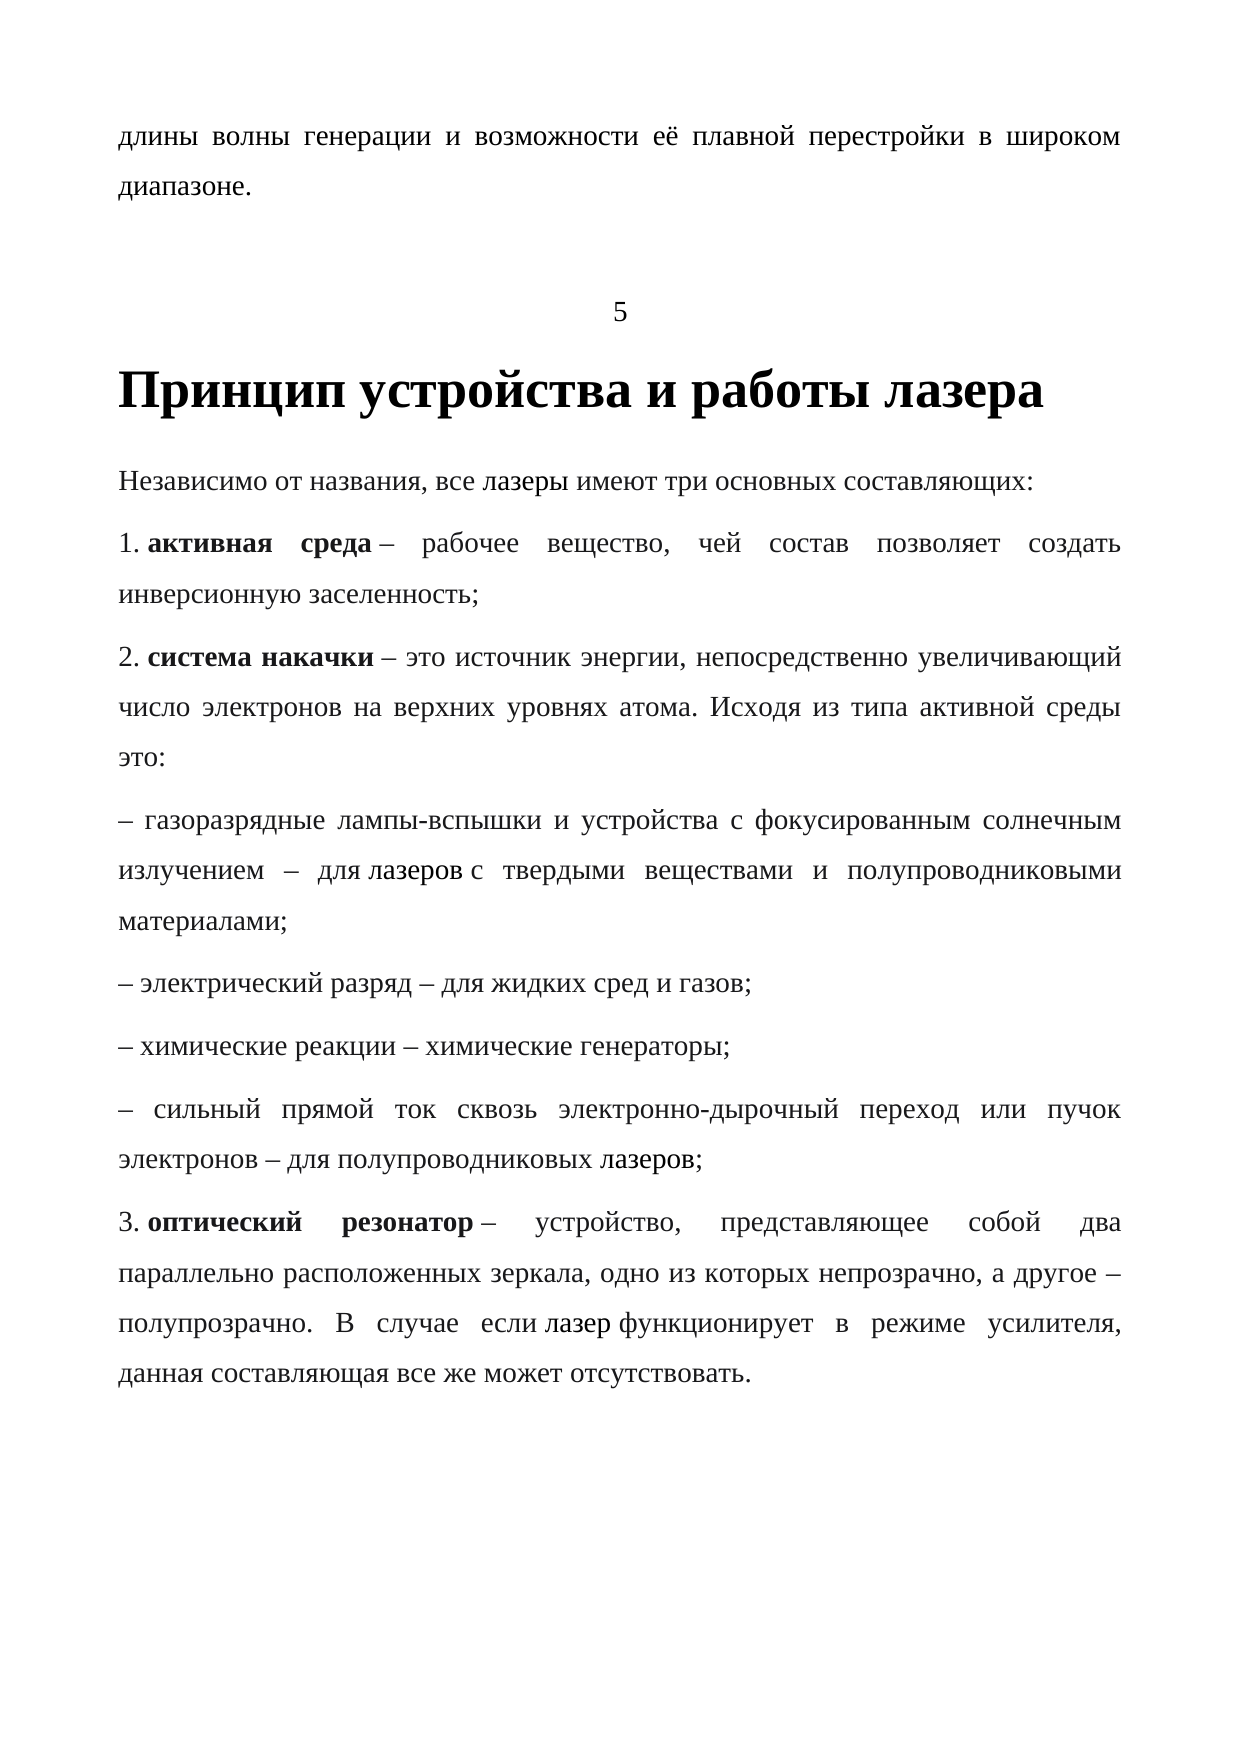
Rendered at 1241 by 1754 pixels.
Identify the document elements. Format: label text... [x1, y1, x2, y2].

text Принцип устройства и работы лазера [118, 357, 1122, 419]
text – сильный прямой ток сквозь электронно-дырочный переход или пучок электронов – для полупроводниковых лазеров; [118, 1091, 1122, 1175]
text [118, 152, 1122, 202]
text – химические реакции – химические генераторы; [118, 1028, 1122, 1062]
text – электрический разряд – для жидких сред и газов; [118, 966, 1122, 999]
text Независимо от названия, все лазеры имеют три основных составляющих: [118, 463, 1122, 496]
text 1. активная среда – рабочее вещество, чей состав позволяет создать инверсионную заселенность; [118, 526, 1122, 609]
text – газоразрядные лампы-вспышки и устройства с фокусированным солнечным излучением – для лазеров с твердыми веществами и полупроводниковыми материалами; [118, 802, 1122, 936]
text 3. оптический резонатор – устройство, представляющее собой два параллельно расположенных зеркала, одно из которых непрозрачно, а другое – полупрозрачно. В случае если лазер функционирует в режиме усилителя, данная составляющая все же может отсутствовать. [118, 1204, 1122, 1389]
text 2. система накачки – это источник энергии, непосредственно увеличивающий число электронов на верхних уровнях атома. Исходя из типа активной среды это: [118, 639, 1122, 773]
text 5 [118, 294, 1122, 328]
